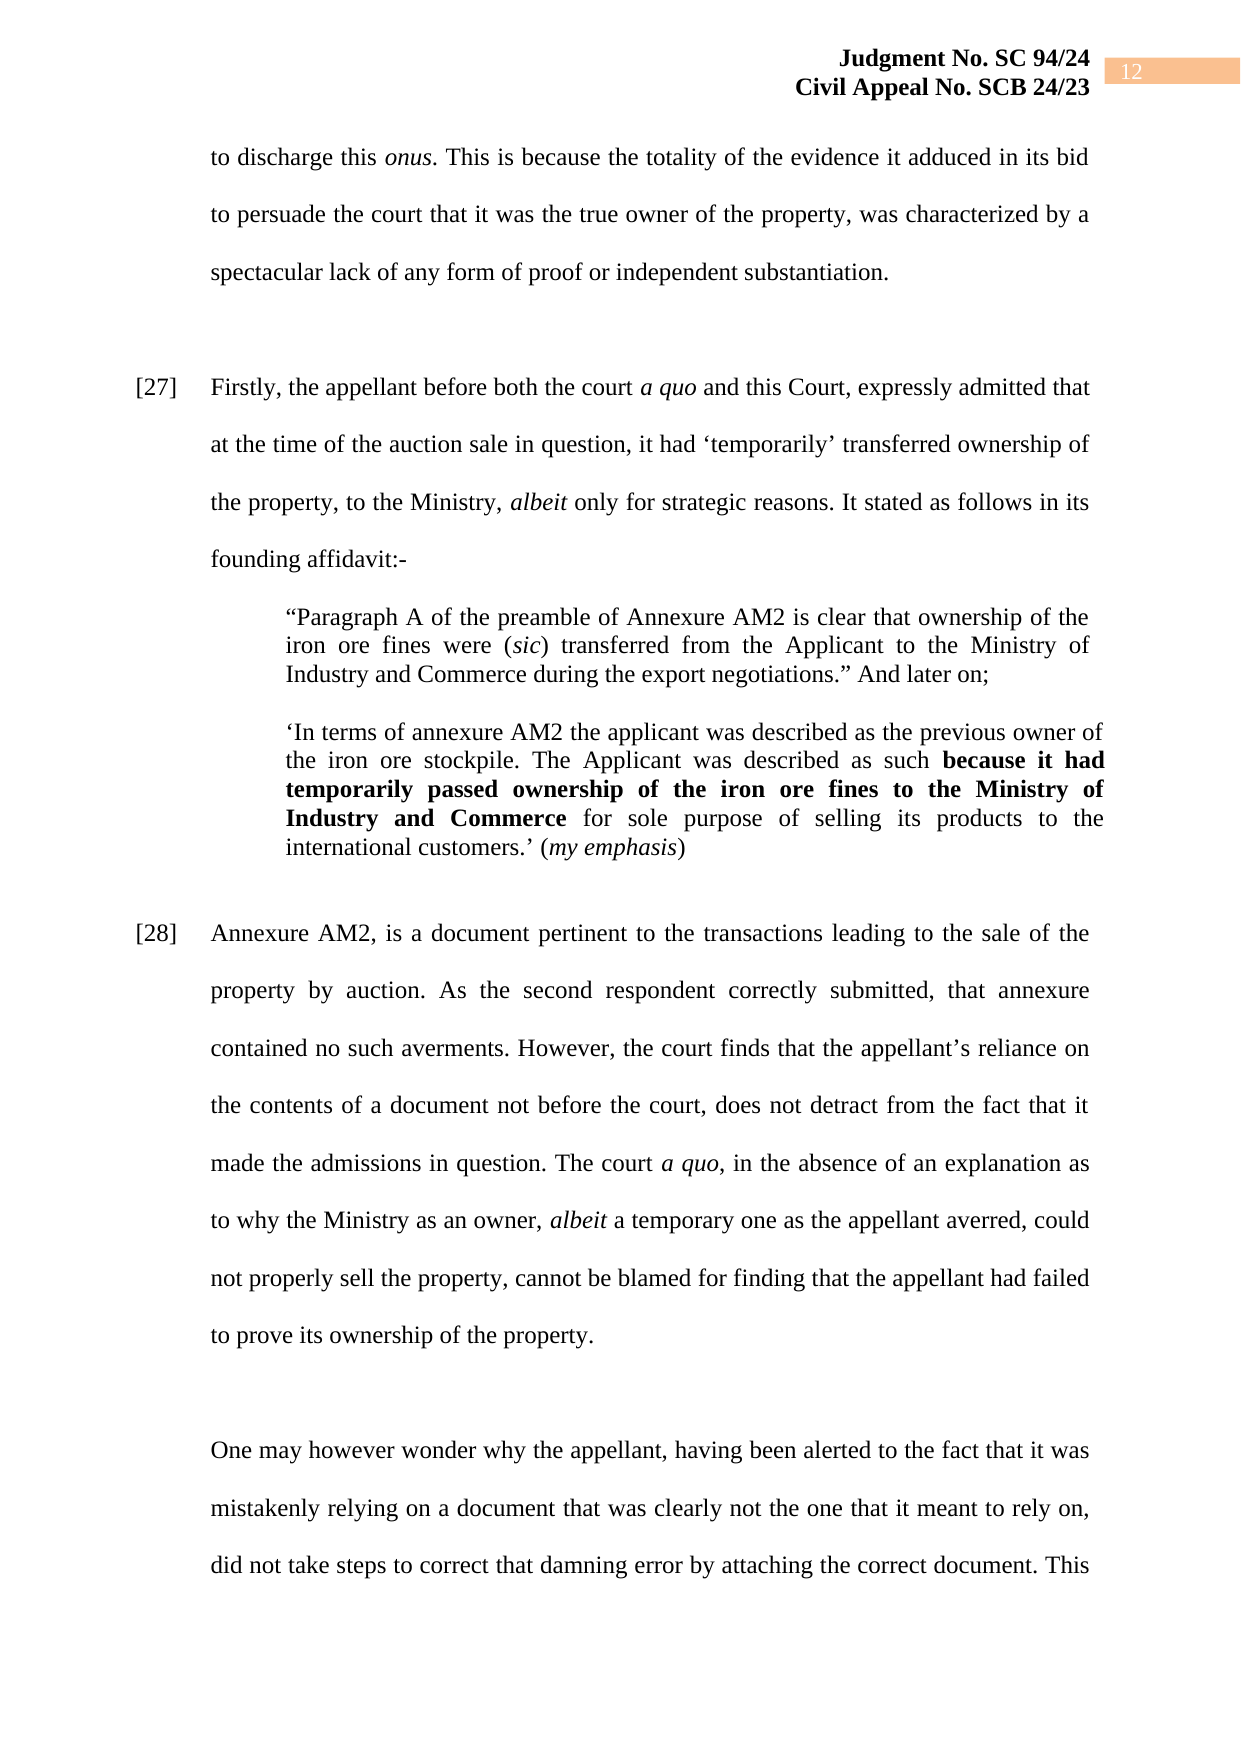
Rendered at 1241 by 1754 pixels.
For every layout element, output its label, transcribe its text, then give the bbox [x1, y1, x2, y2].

text “Paragraph A of the preamble of Annexure AM2 is clear that ownership of the iron ore fines were (sic) transferred from the Applicant to the Ministry of Industry and Commerce during the export negotiations.” And later on; [285, 602, 1091, 688]
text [135, 142, 1091, 285]
text [28] Annexure AM2, is a document pertinent to the transactions leading to the sale of the property by auction. As the second respondent correctly submitted, that annexure contained no such averments. However, the court finds that the appellant’s reliance on the contents of a document not before the court, does not detract from the fact that it made the admissions in question. The court a quo, in the absence of an explanation as to why the Ministry as an owner, albeit a temporary one as the appellant averred, could not properly sell the property, cannot be blamed for finding that the appellant had failed to prove its ownership of the property. [135, 918, 1091, 1349]
text ‘In terms of annexure AM2 the applicant was described as the previous owner of the iron ore stockpile. The Applicant was described as such because it had temporarily passed ownership of the iron ore fines to the Ministry of Industry and Commerce for sole purpose of selling its products to the international customers.’ (my emphasis) [285, 717, 1105, 860]
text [210, 1435, 1091, 1579]
text [27] Firstly, the appellant before both the court a quo and this Court, expressly admitted that at the time of the auction sale in question, it had ‘temporarily’ transferred ownership of the property, to the Ministry, albeit only for strategic reasons. It stated as follows in its founding affidavit:- [135, 372, 1091, 573]
